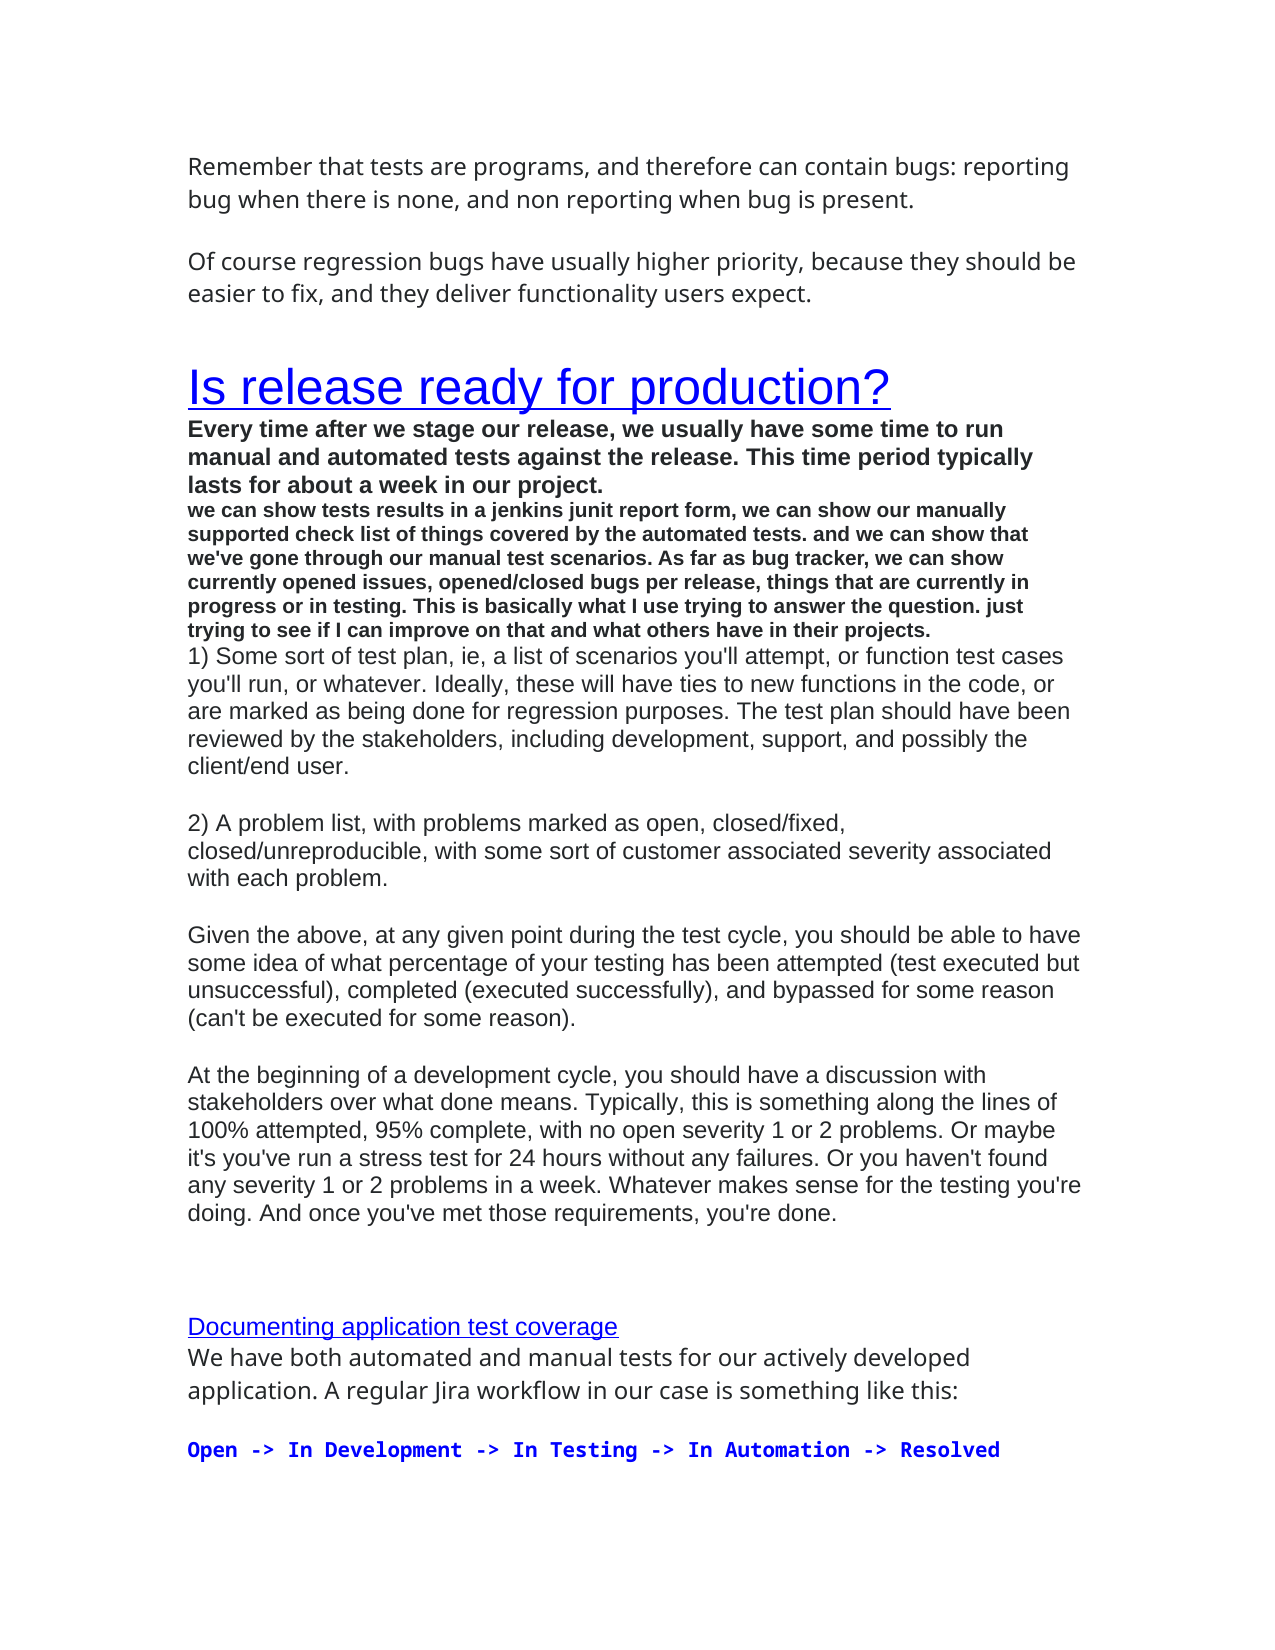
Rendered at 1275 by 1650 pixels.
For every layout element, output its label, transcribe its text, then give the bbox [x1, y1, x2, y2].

text 2) A problem list, with problems marked as open, closed/fixed, closed/unreproducible, with some sort of customer associated severity associated with each problem. [187, 809, 1087, 892]
text Open -> In Development -> In Testing -> In Automation -> Resolved [187, 1435, 1087, 1464]
text Given the above, at any given point during the test cycle, you should be able to have some idea of what percentage of your testing has been attempted (test executed but unsuccessful), completed (executed successfully), and bypassed for some reason (can't be executed for some reason). [187, 921, 1087, 1031]
text We have both automated and manual tests for our actively developed application. A regular Jira workflow in our case is something like this: [187, 1341, 1087, 1406]
text At the beginning of a development cycle, you should have a discussion with stakeholders over what done means. Typically, this is something along the lines of 100% attempted, 95% complete, with no open severity 1 or 2 problems. Or maybe it's you've run a stress test for 24 hours without any failures. Or you haven't found any severity 1 or 2 problems in a week. Whatever makes sense for the testing you're doing. And once you've met those requirements, you're done. [187, 1061, 1087, 1226]
subtitle Documenting application test coverage [187, 1312, 1087, 1341]
subtitle Every time after we stage our release, we usually have some time to run manual and automated tests against the release. This time period typically lasts for about a week in our project. [604, 415, 1087, 498]
text Of course regression bugs have usually higher priority, because they should be easier to fix, and they deliver functionality users expect. [187, 244, 1087, 309]
subtitle Is release ready for production? [187, 358, 1087, 415]
text Remember that tests are programs, and therefore can contain bugs: reporting bug when there is none, and non reporting when bug is present. [187, 150, 1087, 215]
text 1) Some sort of test plan, ie, a list of scenarios you'll attempt, or function test cases you'll run, or whatever. Ideally, these will have ties to new functions in the code, or are marked as being done for regression purposes. The test plan should have been reviewed by the stakeholders, including development, support, and possibly the client/end user. [187, 642, 1087, 780]
